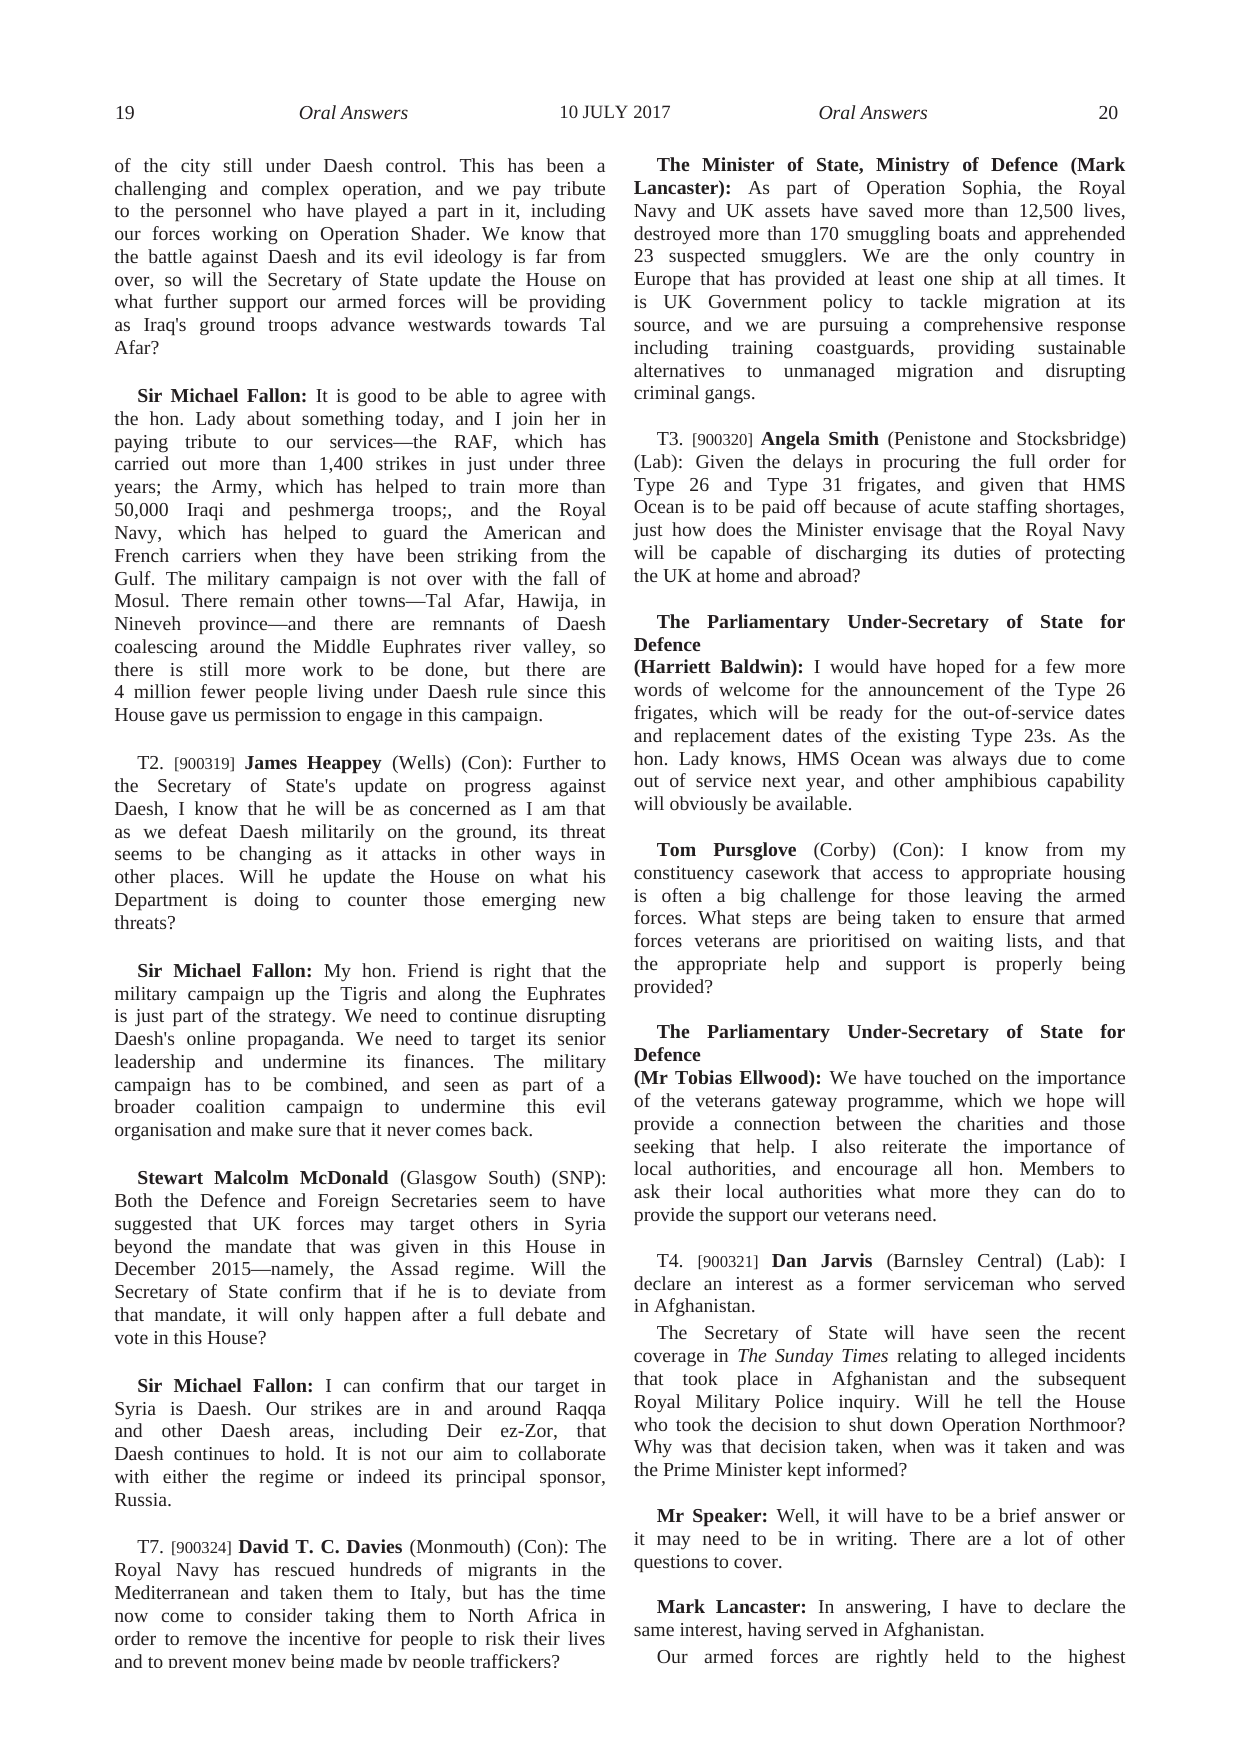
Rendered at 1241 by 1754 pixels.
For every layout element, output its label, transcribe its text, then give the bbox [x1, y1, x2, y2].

text 10 JULY 2017 [559, 101, 671, 123]
text The Parliamentary Under-Secretary of State for Defence (Mr Tobias Ellwood): We have touched on the importance of the veterans gateway programme, which we hope will provide a connection between the charities and those seeking that help. I also reiterate the importance of local authorities, and encourage all hon. Members to ask their local authorities what more they can do to provide the support our veterans need. [634, 1021, 1126, 1226]
text Sir Michael Fallon: It is good to be able to agree with the hon. Lady about something today, and I join her in paying tribute to our services—the RAF, which has carried out more than 1,400 strikes in just under three years; the Army, which has helped to train more than 50,000 Iraqi and peshmerga troops;, and the Royal Navy, which has helped to guard the American and French carriers when they have been striking from the Gulf. The military campaign is not over with the fall of Mosul. There remain other towns—Tal Afar, Hawija, in Nineveh province—and there are remnants of Daesh coalescing around the Middle Euphrates river valley, so there is still more work to be done, but there are 4 million fewer people living under Daesh rule since this House gave us permission to engage in this campaign. [114, 384, 607, 726]
text Oral Answers [299, 101, 410, 123]
text T2. [900319] James Heappey (Wells) (Con): Further to the Secretary of State's update on progress against Daesh, I know that he will be as concerned as I am that as we defeat Daesh militarily on the ground, its threat seems to be changing as it attacks in other ways in other places. Will he update the House on what his Department is doing to counter those emerging new threats? [114, 751, 607, 934]
text T7. [900324] David T. C. Davies (Monmouth) (Con): The Royal Navy has rescued hundreds of migrants in the Mediterranean and taken them to Italy, but has the time now come to consider taking them to North Africa in order to remove the incentive for people to risk their lives and to prevent money being made by people traffickers? [114, 1536, 607, 1667]
text Mr Speaker: Well, it will have to be a brief answer or it may need to be in writing. There are a lot of other questions to cover. [634, 1504, 1126, 1572]
text Mark Lancaster: In answering, I have to declare the same interest, having served in Afghanistan. [634, 1595, 1126, 1641]
text 20 [1098, 101, 1118, 123]
text Tom Pursglove (Corby) (Con): I know from my constituency casework that access to appropriate housing is often a big challenge for those leaving the armed forces. What steps are being taken to ensure that armed forces veterans are prioritised on waiting lists, and that the appropriate help and support is properly being provided? [634, 838, 1126, 998]
text Stewart Malcolm McDonald (Glasgow South) (SNP): Both the Defence and Foreign Secretaries seem to have suggested that UK forces may target others in Syria beyond the mandate that was given in this House in December 2015—namely, the Assad regime. Will the Secretary of State confirm that if he is to deviate from that mandate, it will only happen after a full debate and vote in this House? [114, 1166, 607, 1349]
text Oral Answers [818, 101, 930, 123]
text The Minister of State, Ministry of Defence (Mark Lancaster): As part of Operation Sophia, the Royal Navy and UK assets have saved more than 12,500 lives, destroyed more than 170 smuggling boats and apprehended 23 suspected smugglers. We are the only country in Europe that has provided at least one ship at all times. It is UK Government policy to tackle migration at its source, and we are pursuing a comprehensive response including training coastguards, providing sustainable alternatives to unmanaged migration and disrupting criminal gangs. [634, 153, 1126, 404]
text Sir Michael Fallon: My hon. Friend is right that the military campaign up the Tigris and along the Euphrates is just part of the strategy. We need to continue disrupting Daesh's online propaganda. We need to target its senior leadership and undermine its finances. The military campaign has to be combined, and seen as part of a broader coalition campaign to undermine this evil organisation and make sure that it never comes back. [114, 959, 607, 1141]
text T3. [900320] Angela Smith (Penistone and Stocksbridge) (Lab): Given the delays in procuring the full order for Type 26 and Type 31 frigates, and given that HMS Ocean is to be paid off because of acute staffing shortages, just how does the Minister envisage that the Royal Navy will be capable of discharging its duties of protecting the UK at home and abroad? [634, 427, 1126, 587]
text The Secretary of State will have seen the recent coverage in The Sunday Times relating to alleged incidents that took place in Afghanistan and the subsequent Royal Military Police inquiry. Will he tell the House who took the decision to shut down Operation Northmoor? Why was that decision taken, when was it taken and was the Prime Minister kept informed? [634, 1321, 1126, 1481]
text The Parliamentary Under-Secretary of State for Defence (Harriett Baldwin): I would have hoped for a few more words of welcome for the announcement of the Type 26 frigates, which will be ready for the out-of-service dates and replacement dates of the existing Type 23s. As the hon. Lady knows, HMS Ocean was always due to come out of service next year, and other amphibious capability will obviously be available. [634, 610, 1126, 815]
text of the city still under Daesh control. This has been a challenging and complex operation, and we pay tribute to the personnel who have played a part in it, including our forces working on Operation Shader. We know that the battle against Daesh and its evil ideology is far from over, so will the Secretary of State update the House on what further support our armed forces will be providing as Iraq's ground troops advance westwards towards Tal Afar? [114, 154, 607, 359]
text Sir Michael Fallon: I can confirm that our target in Syria is Daesh. Our strikes are in and around Raqqa and other Daesh areas, including Deir ez-Zor, that Daesh continues to hold. It is not our aim to collaborate with either the regime or indeed its principal sponsor, Russia. [114, 1374, 607, 1511]
text T4. [900321] Dan Jarvis (Barnsley Central) (Lab): I declare an interest as a former serviceman who served in Afghanistan. [634, 1249, 1126, 1317]
text Our armed forces are rightly held to the highest standards, and credible, serious allegations of criminal behaviour must be investigated. Op Northmoor has [634, 1645, 1126, 1666]
text 19 [115, 101, 134, 123]
